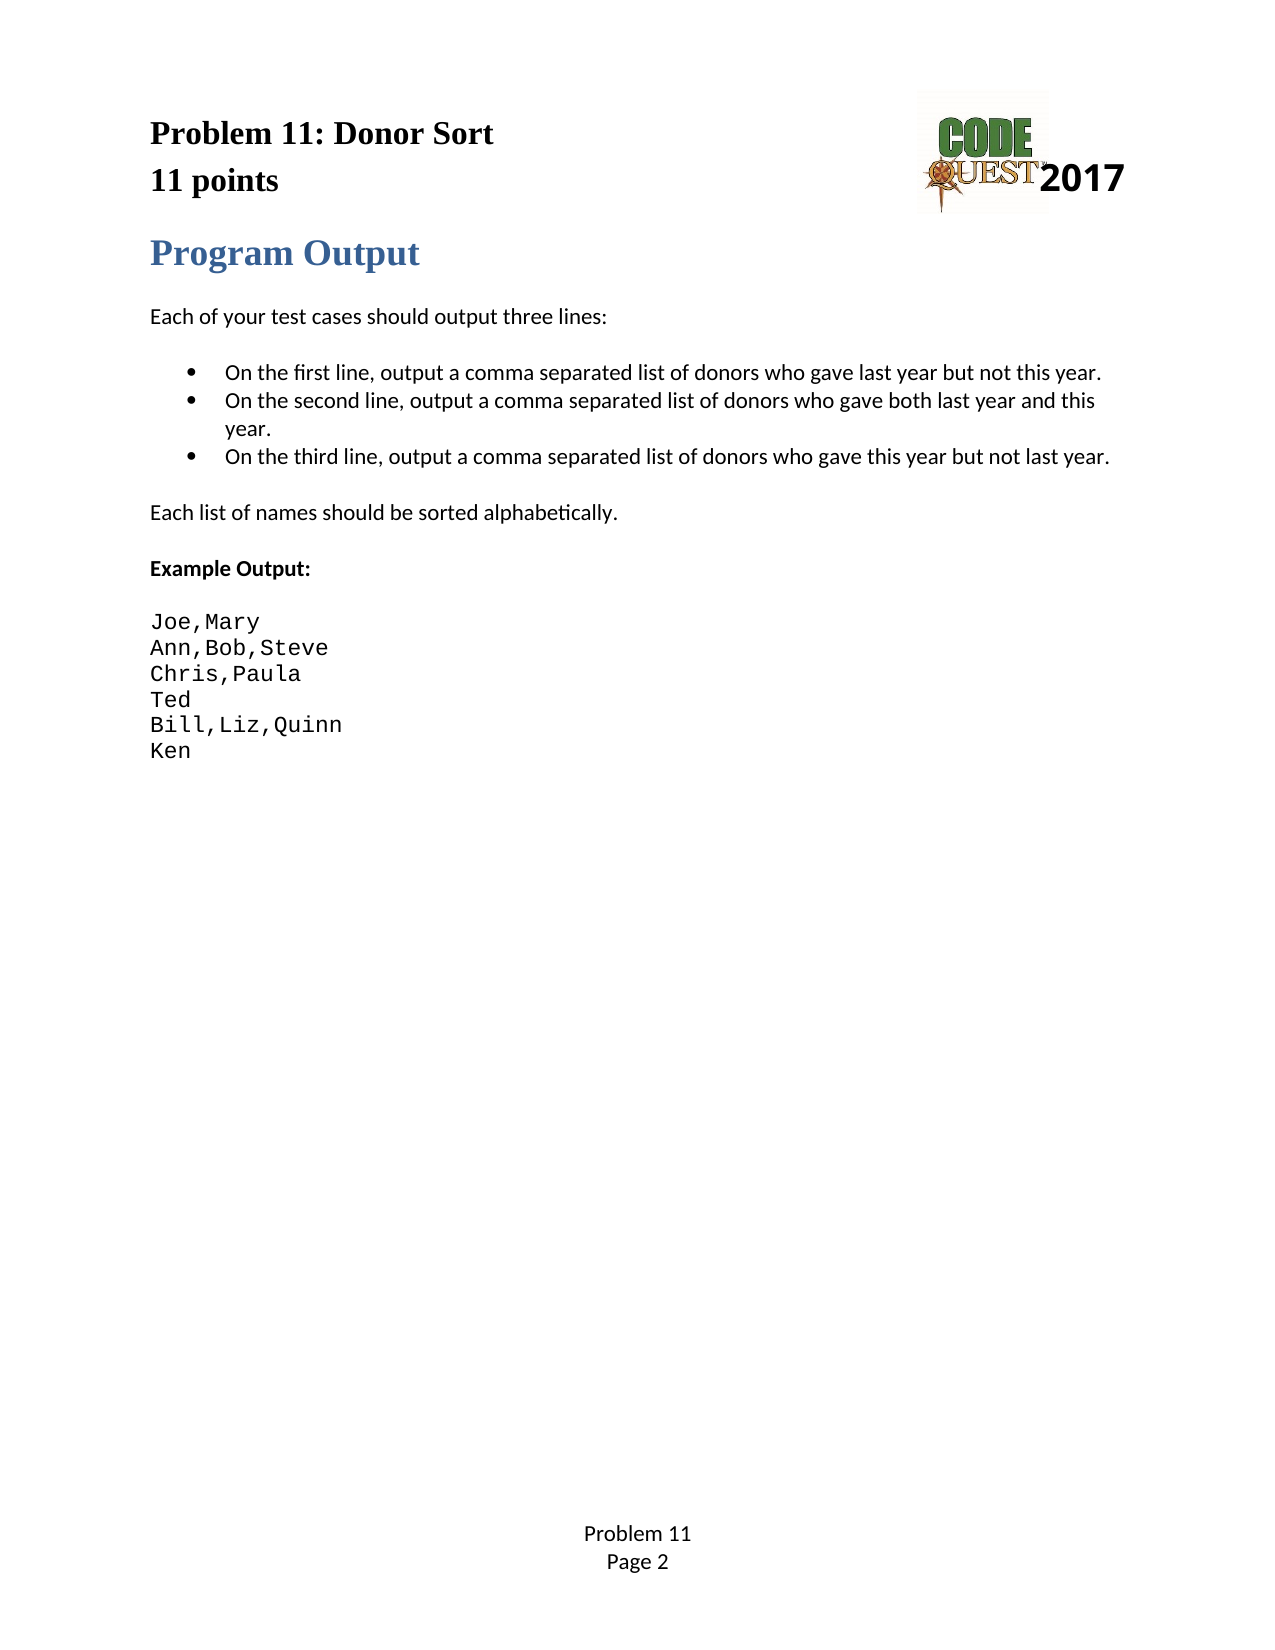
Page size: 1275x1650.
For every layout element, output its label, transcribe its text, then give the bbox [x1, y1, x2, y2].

list On the first line, output a comma separated list of donors who gave last year but not this year. [187, 358, 1125, 386]
text Ted [150, 688, 1125, 714]
text Chris,Paula [150, 662, 1125, 688]
text Bill,Liz,Quinn [150, 714, 1125, 740]
text Ken [150, 740, 1125, 766]
text Joe,Mary [150, 610, 1125, 636]
text Program Output [150, 231, 1125, 274]
text Each list of names should be sorted alphabetically. [150, 498, 1125, 526]
text Ann,Bob,Steve [150, 636, 1125, 662]
list On the second line, output a comma separated list of donors who gave both last year and this year. [187, 386, 1125, 442]
list On the third line, output a comma separated list of donors who gave this year but not last year. [187, 442, 1125, 470]
text Example Output: [150, 554, 1125, 582]
picture [917, 89, 1049, 214]
text Each of your test cases should output three lines: [150, 302, 1125, 330]
